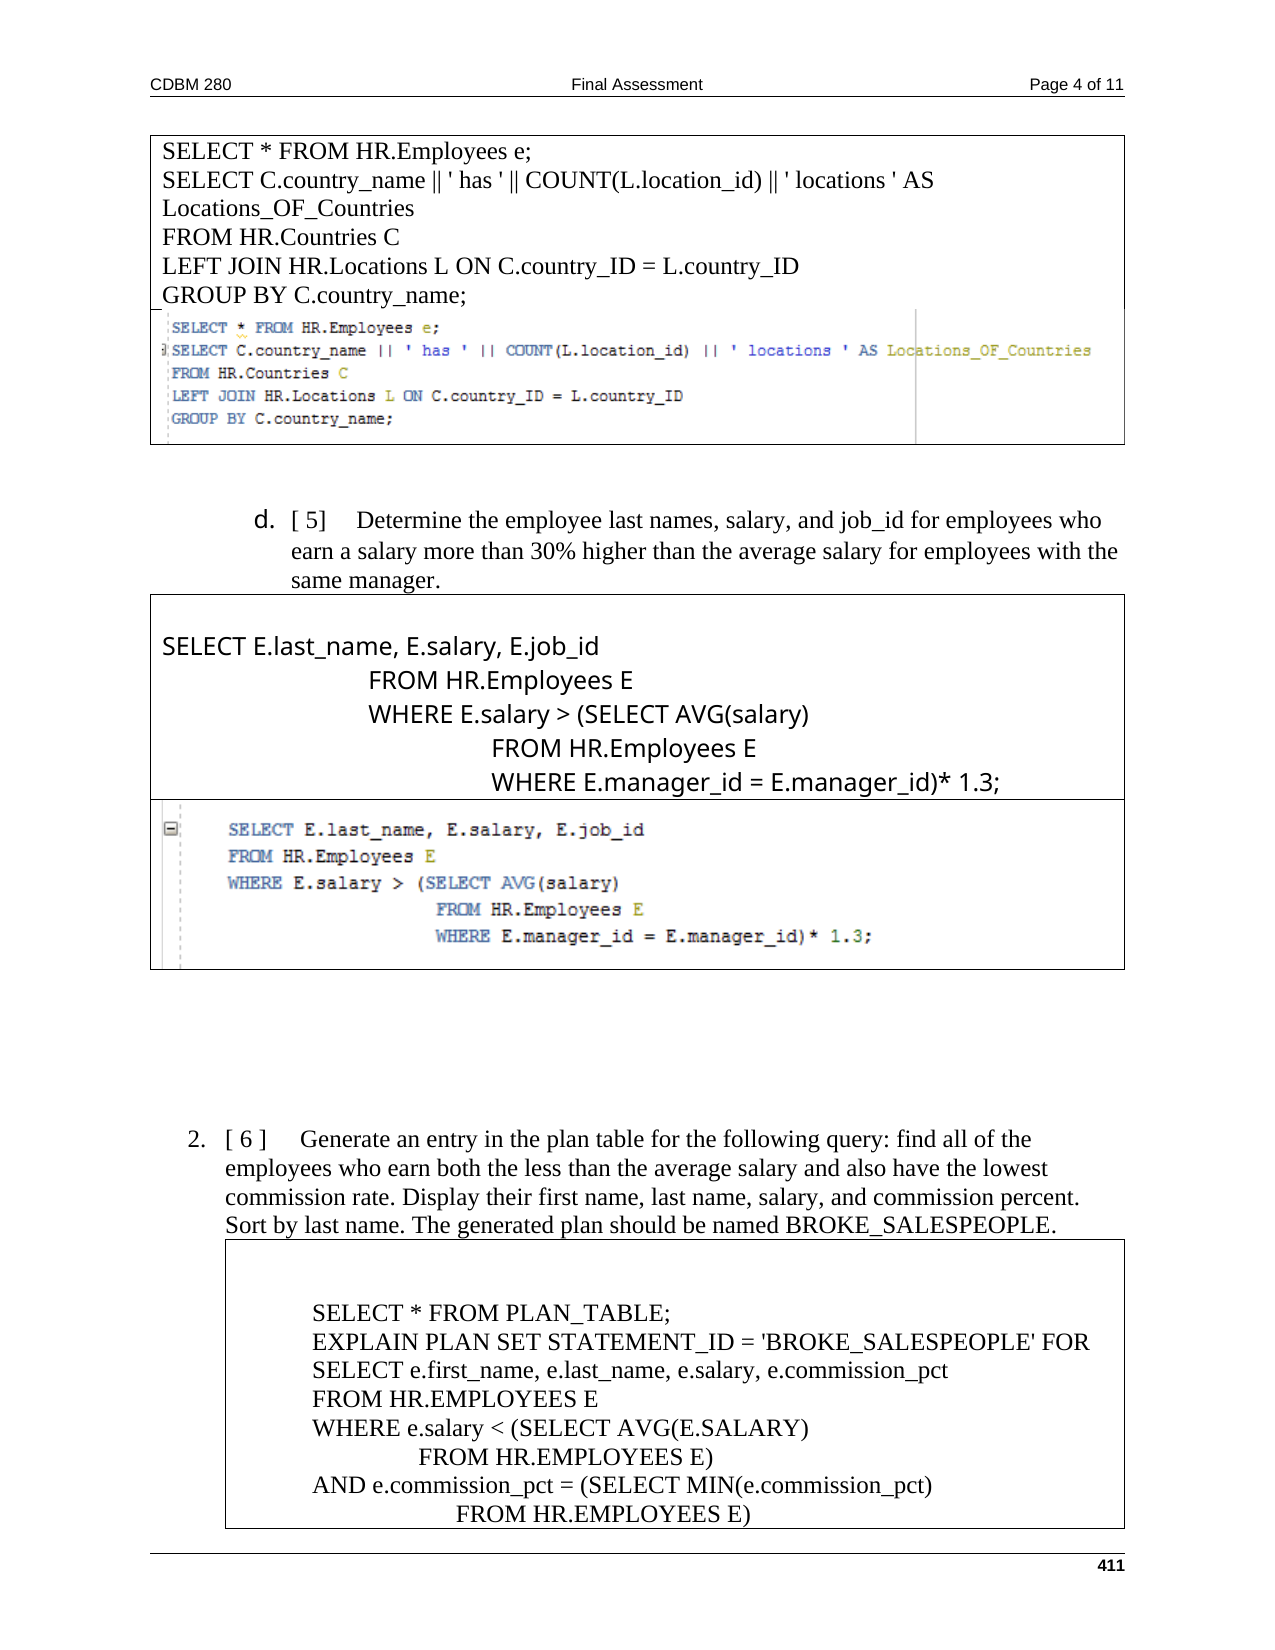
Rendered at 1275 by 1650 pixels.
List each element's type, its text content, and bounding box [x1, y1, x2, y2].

table_cell [151, 800, 161, 969]
list [ 6 ] Generate an entry in the plan table for the following query: find all of the employees who earn both the less than the average salary and also have the lowest commission rate. Display their first name, last name, salary, and commission percent. Sort by last name. The generated plan should be named BROKE_SALESPEOPLE. [187, 1124, 1125, 1239]
table_header SELECT E.last_name, E.salary, E.job_id FROM HR.Employees E WHERE E.salary > (SELECT AVG(salary) FROM HR.Employees E WHERE E.manager_id = E.manager_id)* 1.3; [151, 595, 1124, 799]
table_cell [151, 310, 161, 443]
picture [161, 800, 965, 969]
list [ 5] Determine the employee last names, salary, and job_id for employees who earn a salary more than 30% higher than the average salary for employees with the same manager. [253, 502, 1125, 594]
table_cell [965, 800, 1124, 969]
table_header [151, 136, 1124, 308]
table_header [226, 1240, 1124, 1528]
picture [161, 309, 1125, 444]
